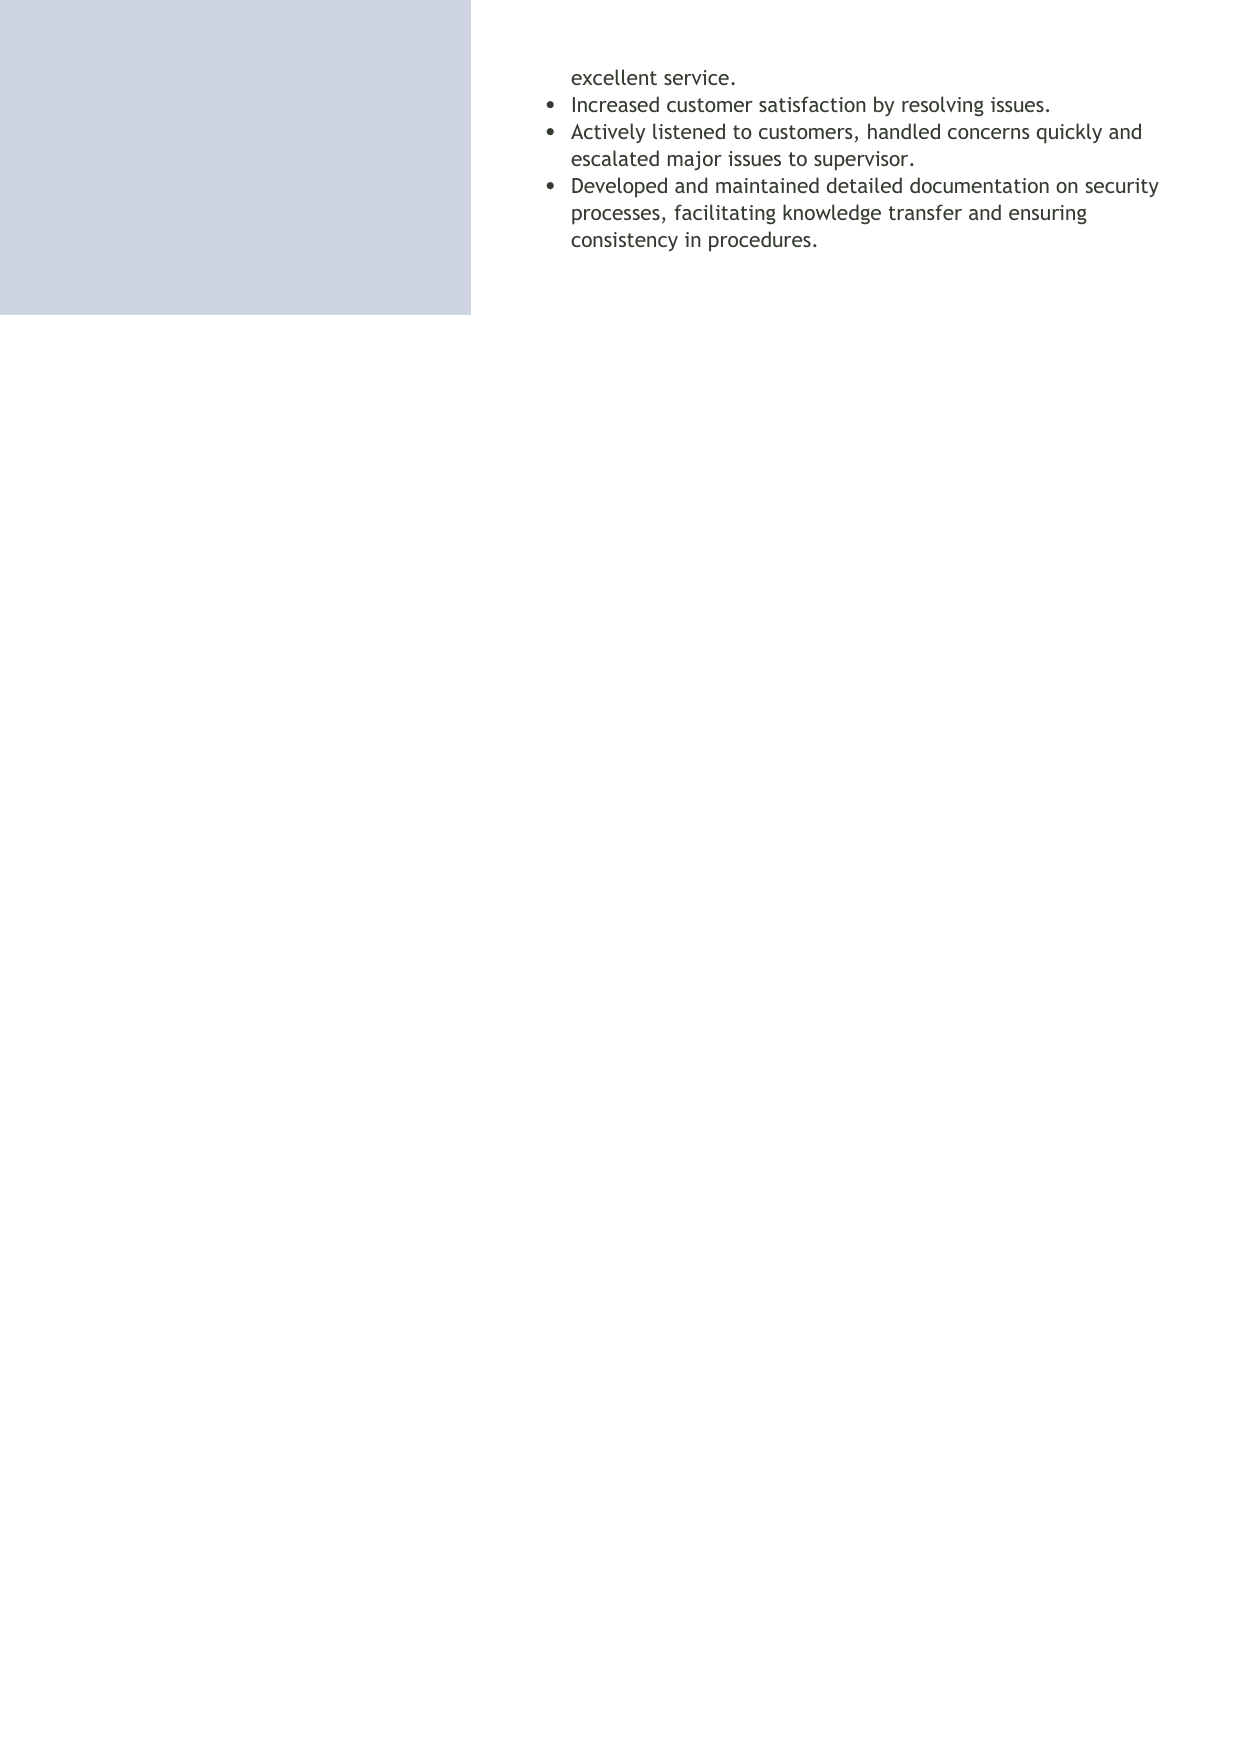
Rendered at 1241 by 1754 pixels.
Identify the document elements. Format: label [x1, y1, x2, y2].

table_header [471, 0, 1240, 315]
table_header [0, 0, 471, 315]
